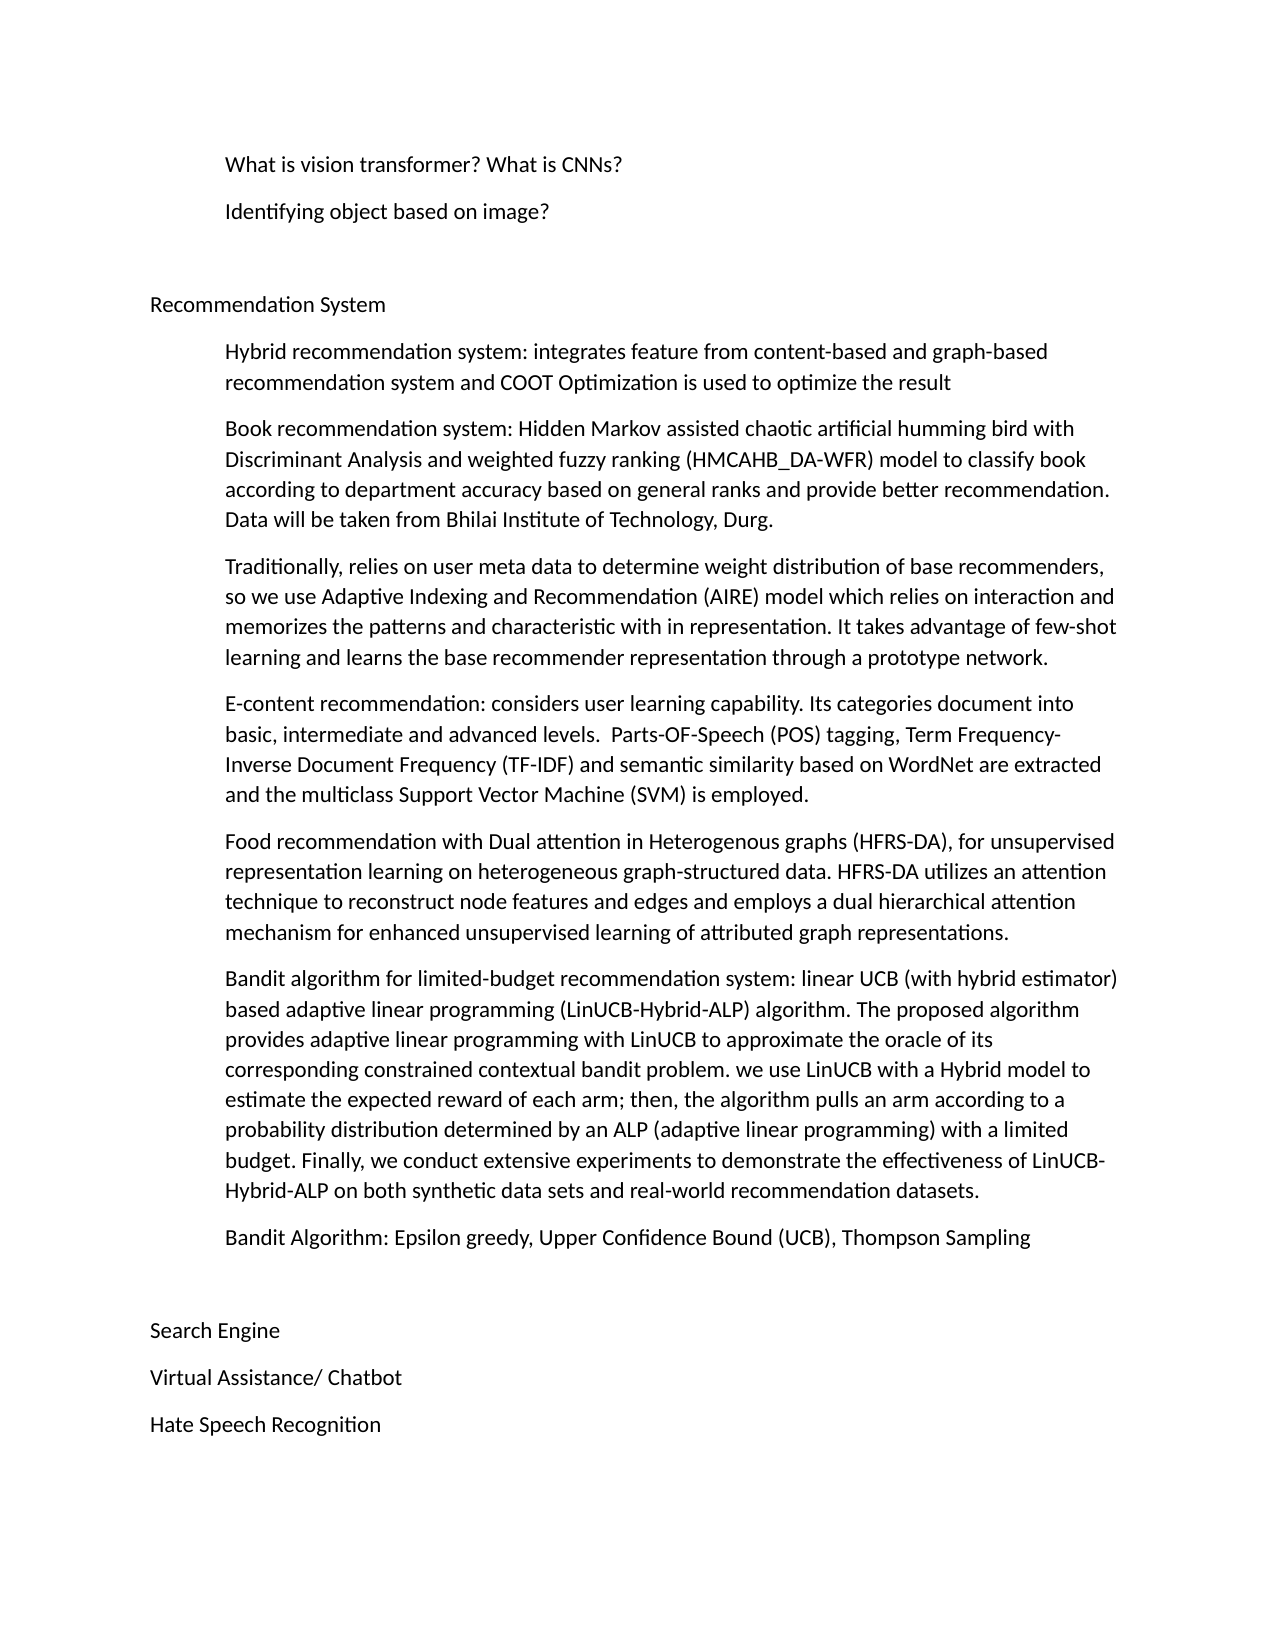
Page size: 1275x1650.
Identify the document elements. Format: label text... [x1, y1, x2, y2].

text Hate Speech Recognition [150, 1410, 1125, 1438]
text Identifying object based on image? [150, 197, 1125, 225]
text Bandit algorithm for limited-budget recommendation system: linear UCB (with hybrid estimator) based adaptive linear programming (LinUCB-Hybrid-ALP) algorithm. The proposed algorithm provides adaptive linear programming with LinUCB to approximate the oracle of its corresponding constrained contextual bandit problem. we use LinUCB with a Hybrid model to estimate the expected reward of each arm; then, the algorithm pulls an arm according to a probability distribution determined by an ALP (adaptive linear programming) with a limited budget. Finally, we conduct extensive experiments to demonstrate the effectiveness of LinUCB-Hybrid-ALP on both synthetic data sets and real-world recommendation datasets. [225, 964, 1125, 1204]
text Food recommendation with Dual attention in Heterogenous graphs (HFRS-DA), for unsupervised representation learning on heterogeneous graph-structured data. HFRS-DA utilizes an attention technique to reconstruct node features and edges and employs a dual hierarchical attention mechanism for enhanced unsupervised learning of attributed graph representations. [225, 827, 1125, 946]
text Traditionally, relies on user meta data to determine weight distribution of base recommenders, so we use Adaptive Indexing and Recommendation (AIRE) model which relies on interaction and memorizes the patterns and characteristic with in representation. It takes advantage of few-shot learning and learns the base recommender representation through a prototype network. [225, 552, 1125, 671]
text E-content recommendation: considers user learning capability. Its categories document into basic, intermediate and advanced levels. Parts-OF-Speech (POS) tagging, Term Frequency- Inverse Document Frequency (TF-IDF) and semantic similarity based on WordNet are extracted and the multiclass Support Vector Machine (SVM) is employed. [225, 689, 1125, 808]
text What is vision transformer? What is CNNs? [150, 150, 1125, 178]
text Bandit Algorithm: Epsilon greedy, Upper Confidence Bound (UCB), Thompson Sampling [150, 1223, 1125, 1251]
text Virtual Assistance/ Chatbot [150, 1363, 1125, 1392]
text Hybrid recommendation system: integrates feature from content-based and graph-based recommendation system and COOT Optimization is used to optimize the result [225, 337, 1125, 396]
text Search Engine [150, 1317, 1125, 1345]
text Recommendation System [150, 291, 1125, 319]
text Book recommendation system: Hidden Markov assisted chaotic artificial humming bird with Discriminant Analysis and weighted fuzzy ranking (HMCAHB_DA-WFR) model to classify book according to department accuracy based on general ranks and provide better recommendation. Data will be taken from Bhilai Institute of Technology, Durg. [225, 414, 1125, 533]
